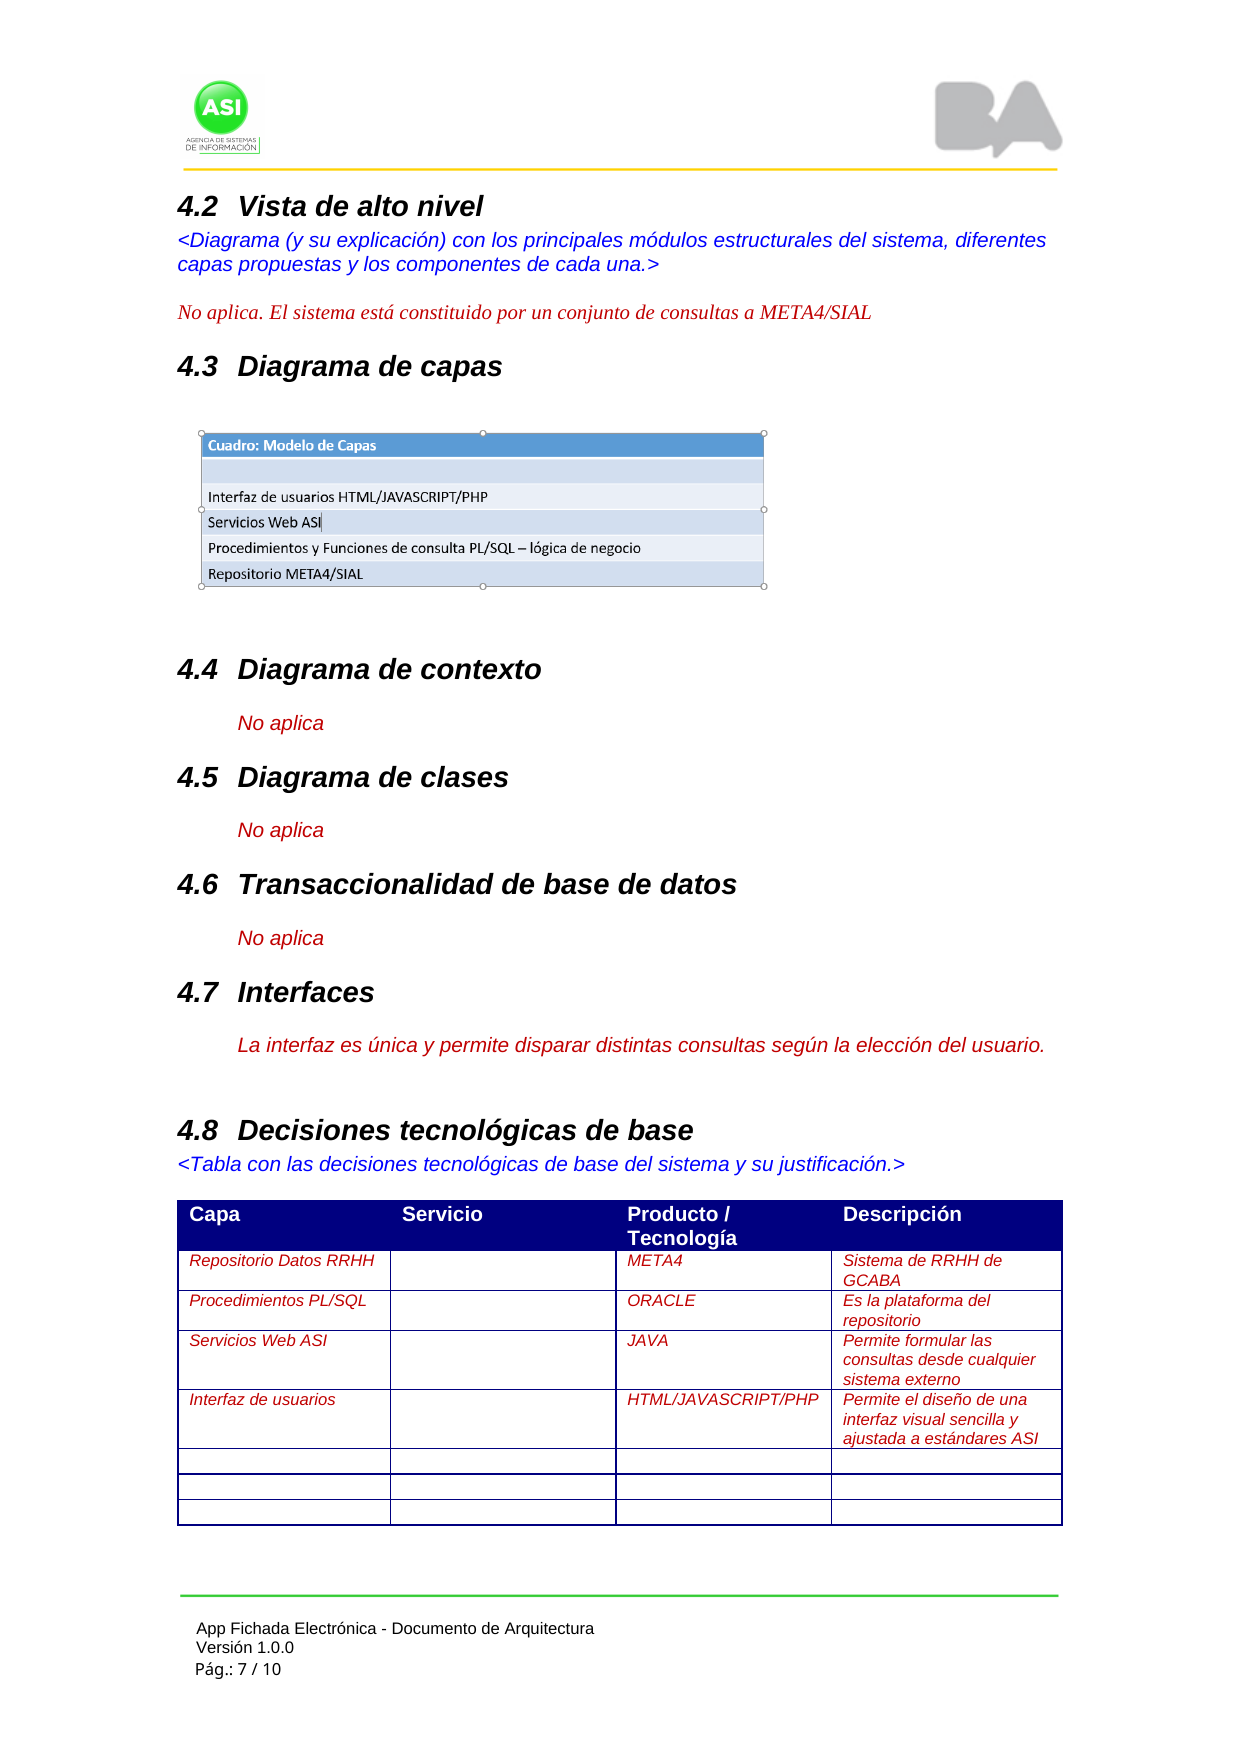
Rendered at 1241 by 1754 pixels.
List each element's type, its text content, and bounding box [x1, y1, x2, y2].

table_cell META4 [617, 1251, 831, 1289]
table_cell ORACLE [617, 1291, 831, 1329]
subtitle Diagrama de clases [177, 760, 1063, 793]
table_header Capa [179, 1202, 390, 1250]
table_cell [179, 1500, 390, 1524]
subtitle No aplica [237, 711, 1063, 735]
table_cell Sistema de RRHH de GCABA [832, 1251, 1061, 1289]
text No aplica. El sistema está constituido por un conjunto de consultas a META4/SIAL [177, 300, 1063, 324]
table_cell Repositorio Datos RRHH [179, 1251, 390, 1289]
table_cell [179, 1449, 390, 1473]
table_cell [391, 1390, 615, 1448]
subtitle Transaccionalidad de base de datos [177, 867, 1063, 901]
table_cell JAVA [617, 1331, 831, 1388]
table_cell Es la plataforma del repositorio [832, 1291, 1061, 1329]
table_cell [617, 1475, 831, 1499]
subtitle Decisiones tecnológicas de base [177, 1112, 1063, 1146]
table_cell Servicios Web ASI [179, 1331, 390, 1388]
table_cell [617, 1500, 831, 1524]
table_cell [832, 1449, 1061, 1473]
table_cell HTML/JAVASCRIPT/PHP [617, 1390, 831, 1448]
table_cell [832, 1500, 1061, 1524]
subtitle La interfaz es única y permite disparar distintas consultas según la elección del usuario. [237, 1033, 1063, 1057]
table_cell [391, 1475, 615, 1499]
table_cell [391, 1449, 615, 1473]
text <Diagrama (y su explicación) con los principales módulos estructurales del sistema, diferentes capas propuestas y los componentes de cada una.> [177, 228, 1063, 276]
table_header Producto / Tecnología [617, 1202, 831, 1250]
picture [177, 73, 1064, 179]
table_cell [391, 1331, 615, 1388]
picture [177, 417, 784, 599]
picture [177, 1590, 1064, 1603]
subtitle No aplica [237, 818, 1063, 842]
table_header Servicio [391, 1202, 615, 1250]
table_cell Interfaz de usuarios [179, 1390, 390, 1448]
table_cell Procedimientos PL/SQL [179, 1291, 390, 1329]
table_cell [179, 1475, 390, 1499]
table_cell [391, 1251, 615, 1289]
table_cell Permite formular las consultas desde cualquier sistema externo [832, 1331, 1061, 1388]
subtitle Diagrama de contexto [177, 652, 1063, 686]
table_cell [617, 1449, 831, 1473]
table_cell [832, 1475, 1061, 1499]
subtitle No aplica [237, 926, 1063, 950]
subtitle Diagrama de capas [177, 349, 1063, 383]
subtitle Vista de alto nivel [177, 188, 1063, 222]
table_header Descripción [832, 1202, 1061, 1250]
text <Tabla con las decisiones tecnológicas de base del sistema y su justificación.> [177, 1152, 1063, 1176]
table_cell [391, 1500, 615, 1524]
table_cell Permite el diseño de una interfaz visual sencilla y ajustada a estándares ASI [832, 1390, 1061, 1448]
subtitle Interfaces [177, 975, 1063, 1008]
table_cell [391, 1291, 615, 1329]
